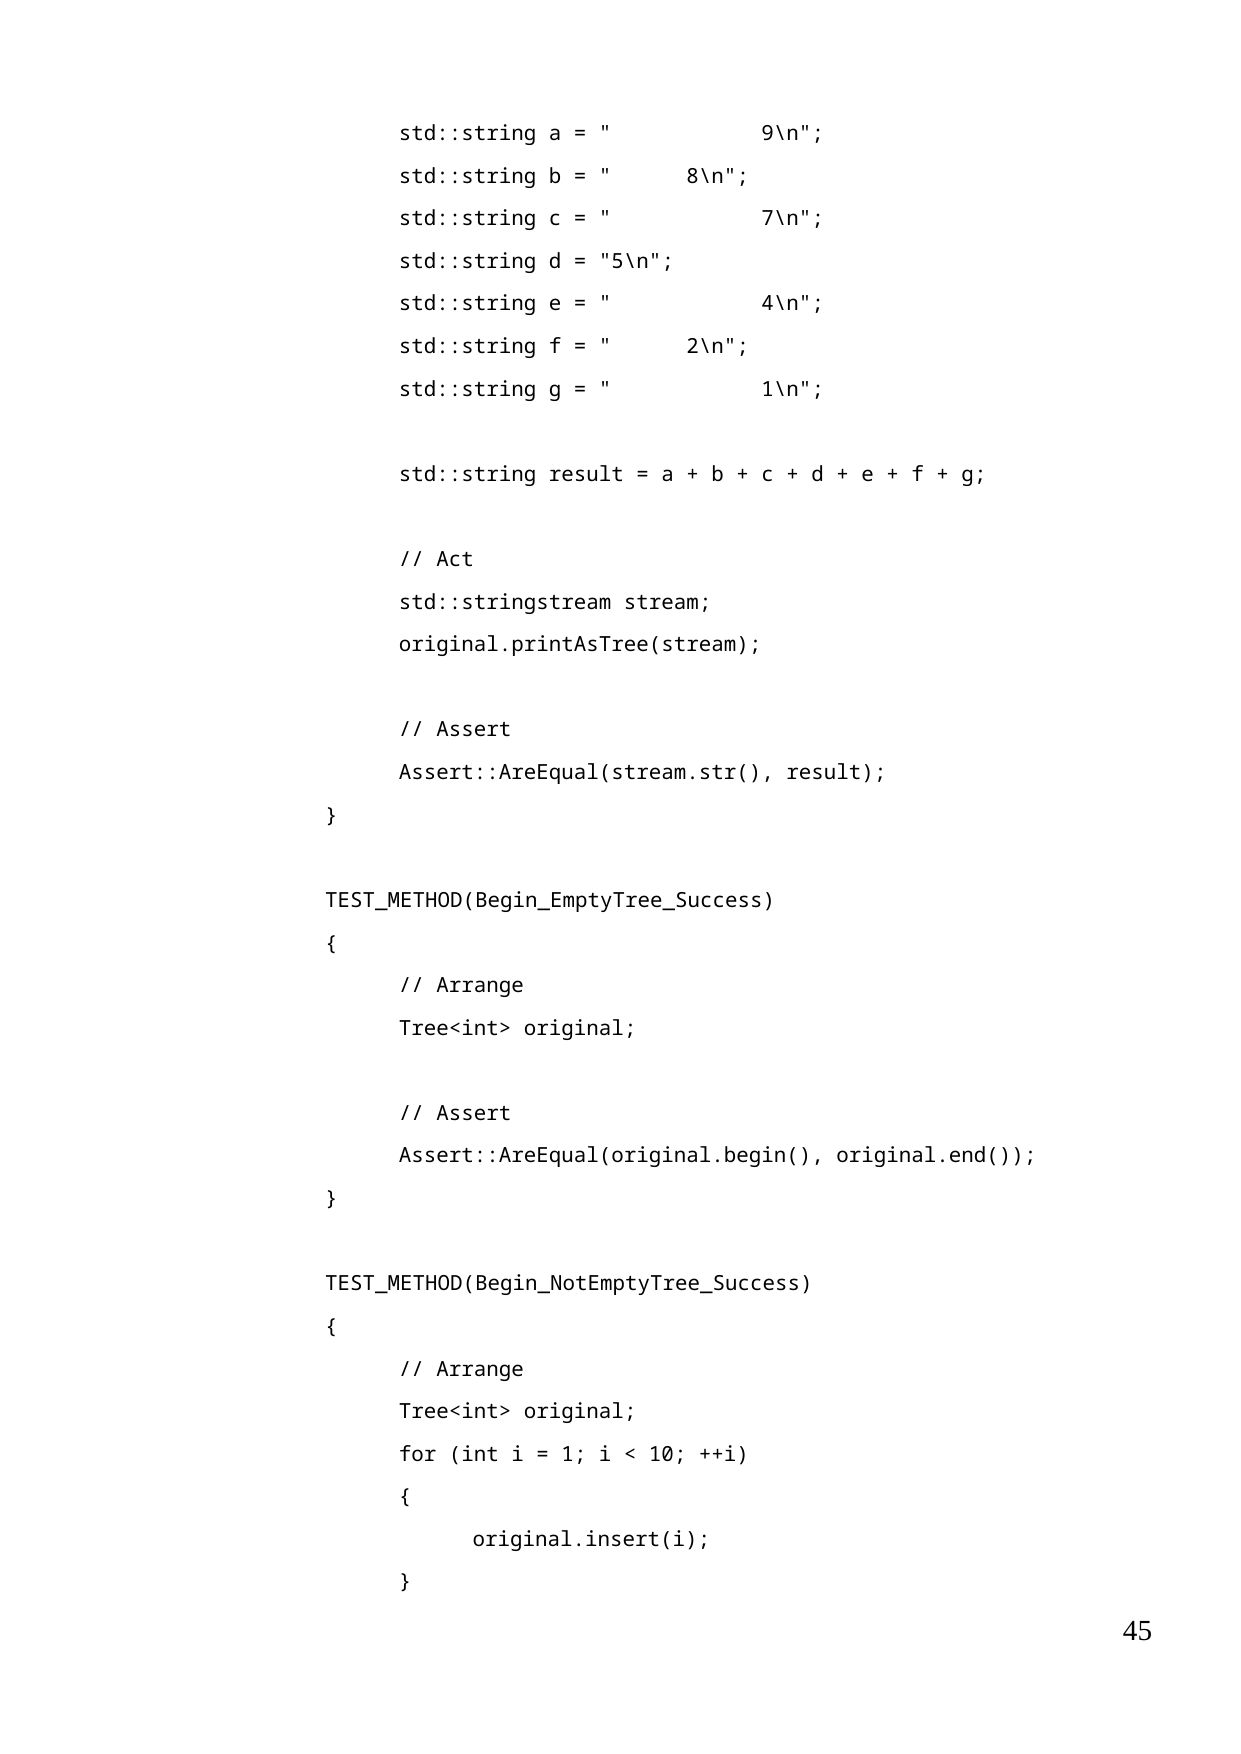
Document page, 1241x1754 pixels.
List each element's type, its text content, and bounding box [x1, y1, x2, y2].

text std::string f = " 2\n"; [177, 331, 1152, 359]
text std::string e = " 4\n"; [177, 288, 1152, 317]
text std::string d = "5\n"; [177, 246, 1152, 274]
text // Act [177, 544, 1152, 573]
text std::string c = " 7\n"; [177, 203, 1152, 232]
text std::string result = a + b + c + d + e + f + g; [177, 459, 1152, 487]
text original.insert(i); [177, 1524, 1152, 1552]
text std::string b = " 8\n"; [177, 161, 1152, 189]
text TEST_METHOD(Begin_EmptyTree_Success) [177, 885, 1152, 913]
text Assert::AreEqual(original.begin(), original.end()); [177, 1141, 1152, 1169]
text { [177, 1311, 1152, 1339]
text std::stringstream stream; [177, 587, 1152, 615]
text TEST_METHOD(Begin_NotEmptyTree_Success) [177, 1268, 1152, 1297]
text std::string g = " 1\n"; [177, 374, 1152, 402]
text Tree<int> original; [177, 1013, 1152, 1041]
text std::string a = " 9\n"; [177, 118, 1152, 147]
text // Arrange [177, 970, 1152, 999]
text { [177, 1481, 1152, 1510]
text } [177, 800, 1152, 828]
text // Arrange [177, 1354, 1152, 1382]
text // Assert [177, 714, 1152, 743]
text { [177, 928, 1152, 956]
text Tree<int> original; [177, 1396, 1152, 1425]
text } [177, 1567, 1152, 1595]
text for (int i = 1; i < 10; ++i) [177, 1439, 1152, 1467]
text // Assert [177, 1098, 1152, 1126]
text } [177, 1183, 1152, 1212]
text Assert::AreEqual(stream.str(), result); [177, 757, 1152, 786]
text original.printAsTree(stream); [177, 629, 1152, 658]
